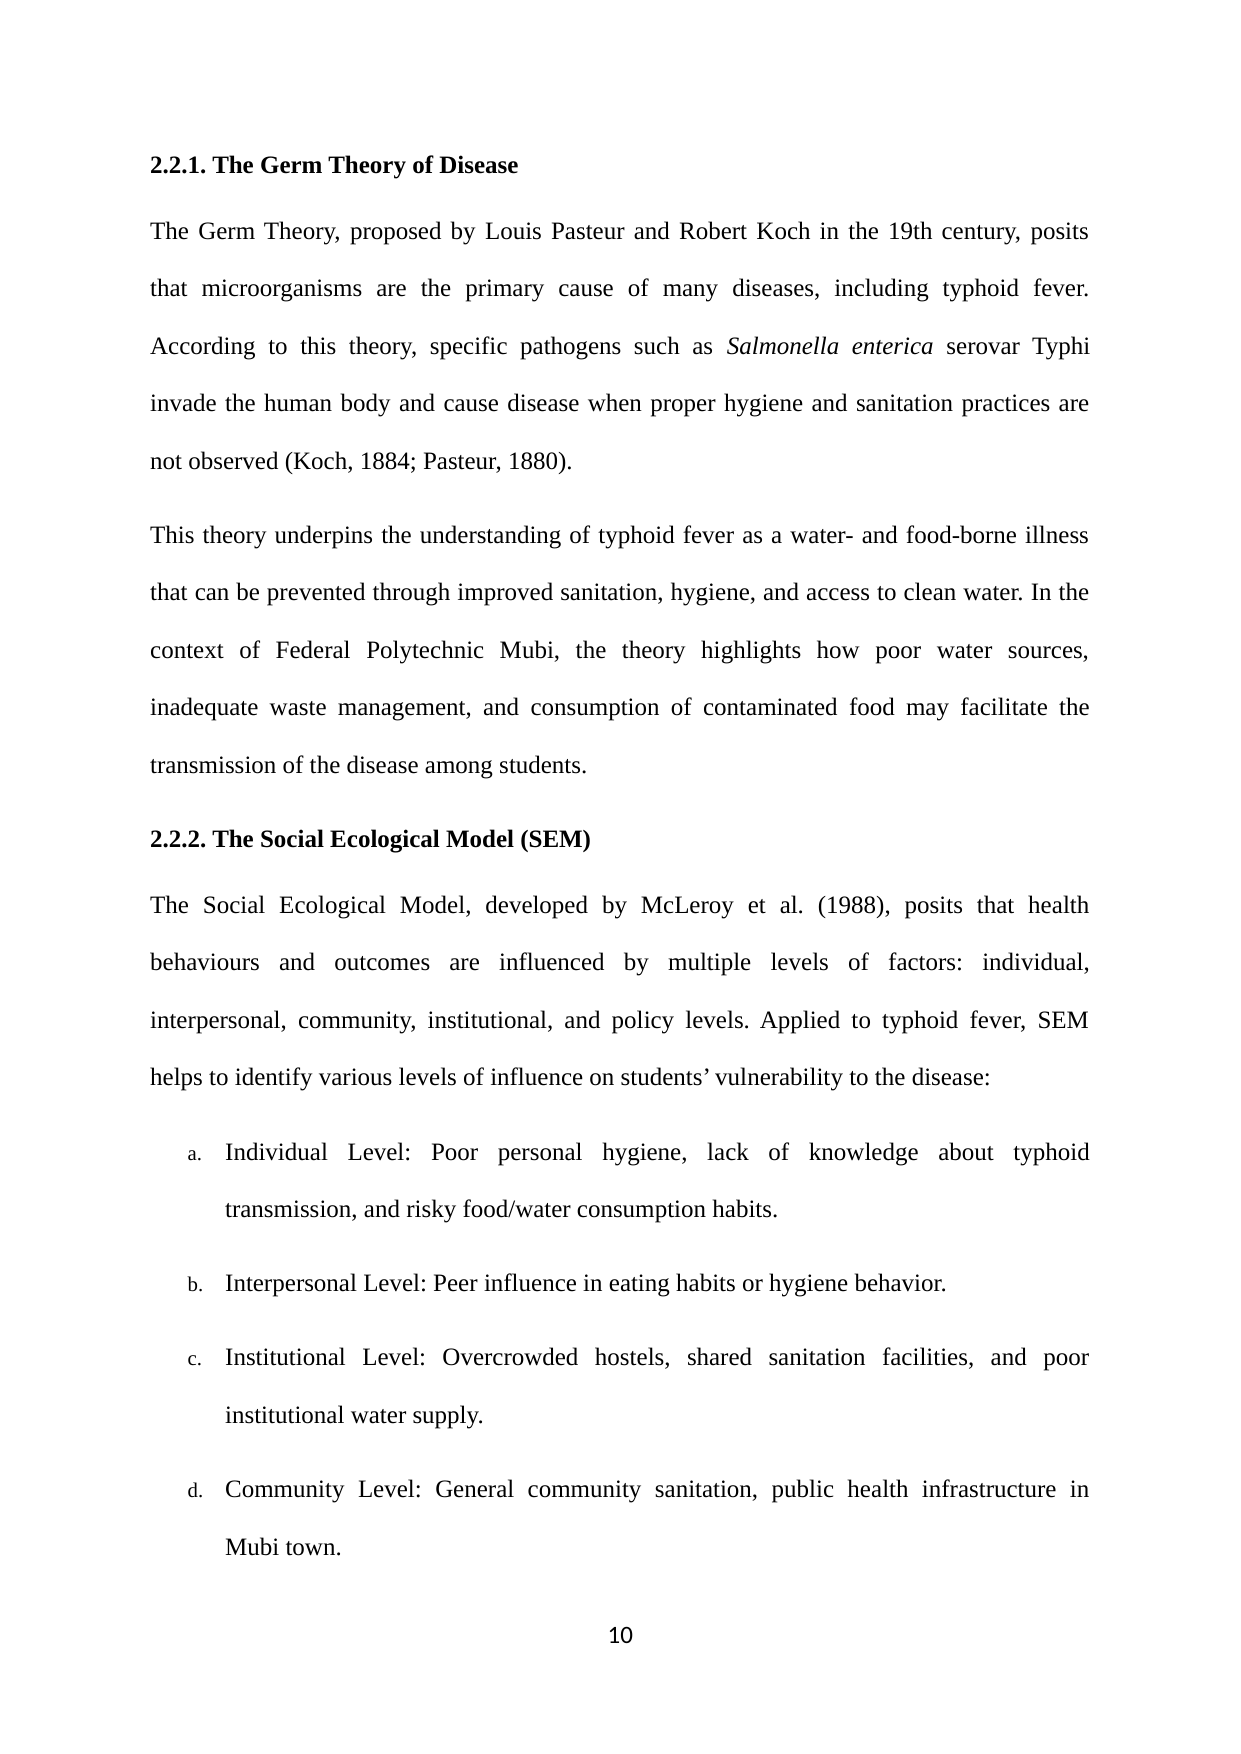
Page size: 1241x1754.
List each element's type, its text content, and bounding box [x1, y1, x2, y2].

text The Social Ecological Model, developed by McLeroy et al. (1988), posits that health behaviours and outcomes are influenced by multiple levels of factors: individual, interpersonal, community, institutional, and policy levels. Applied to typhoid fever, SEM helps to identify various levels of influence on students’ vulnerability to the disease: [150, 890, 1090, 1091]
list Individual Level: Poor personal hygiene, lack of knowledge about typhoid transmission, and risky food/water consumption habits. [187, 1137, 1090, 1223]
list Community Level: General community sanitation, public health infrastructure in Mubi town. [187, 1474, 1090, 1560]
text This theory underpins the understanding of typhoid fever as a water- and food-borne illness that can be prevented through improved sanitation, hygiene, and access to clean water. In the context of Federal Polytechnic Mubi, the theory highlights how poor water sources, inadequate waste management, and consumption of contaminated food may facilitate the transmission of the disease among students. [150, 520, 1090, 779]
list Institutional Level: Overcrowded hostels, shared sanitation facilities, and poor institutional water supply. [187, 1342, 1090, 1429]
subtitle 2.2.1. The Germ Theory of Disease [150, 150, 1090, 179]
text The Germ Theory, proposed by Louis Pasteur and Robert Koch in the 19th century, posits that microorganisms are the primary cause of many diseases, including typhoid fever. According to this theory, specific pathogens such as Salmonella enterica serovar Typhi invade the human body and cause disease when proper hygiene and sanitation practices are not observed (Koch, 1884; Pasteur, 1880). [150, 216, 1090, 474]
list Interpersonal Level: Peer influence in eating habits or hygiene behavior. [187, 1268, 1090, 1297]
subtitle 2.2.2. The Social Ecological Model (SEM) [150, 824, 1090, 853]
